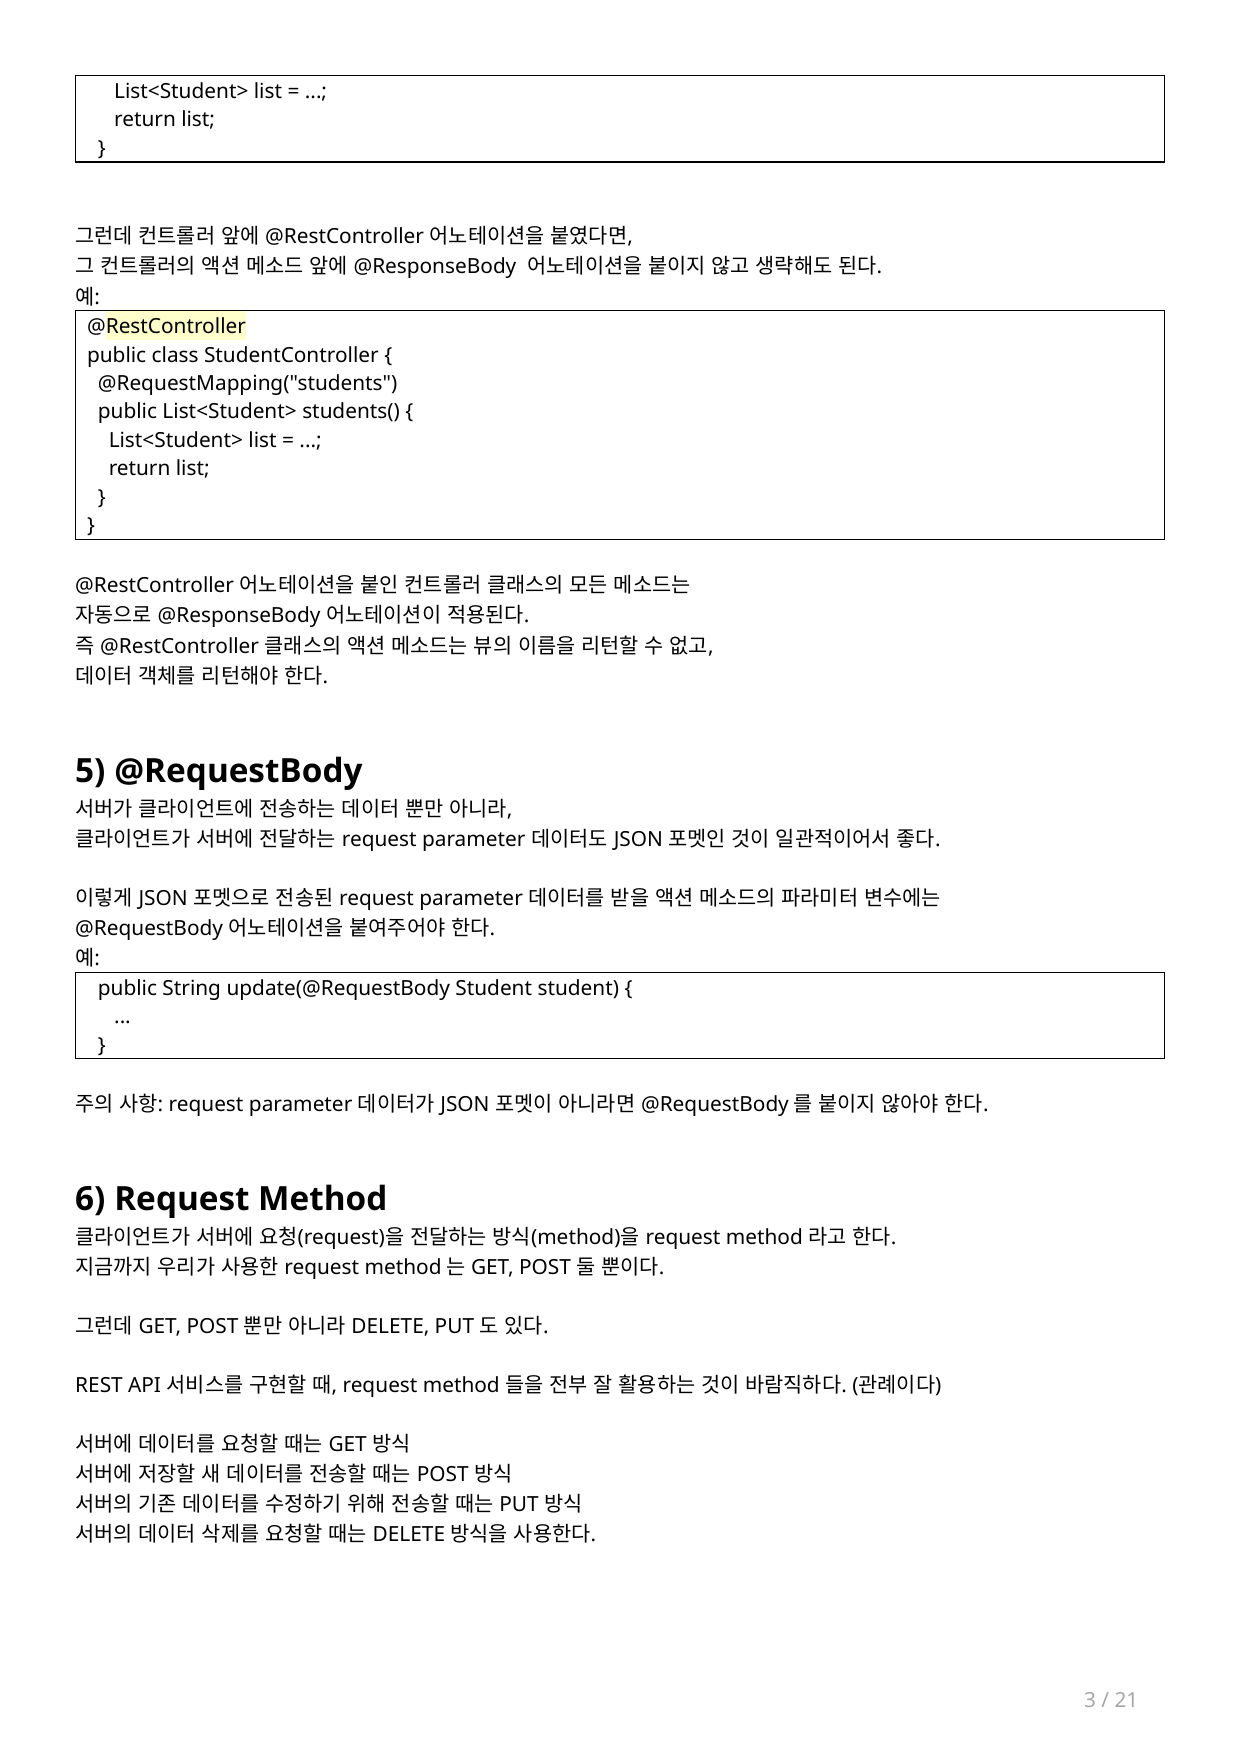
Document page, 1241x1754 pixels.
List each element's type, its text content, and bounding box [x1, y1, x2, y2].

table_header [76, 76, 1164, 161]
text 클라이언트가 서버에 요청(request)을 전달하는 방식(method)을 request method 라고 한다. [75, 1220, 1165, 1251]
text @RestController 어노테이션을 붙인 컨트롤러 클래스의 모든 메소드는 [75, 568, 1165, 598]
text 주의 사항: request parameter 데이터가 JSON 포멧이 아니라면 @RequestBody를 붙이지 않아야 한다. [75, 1088, 1165, 1118]
text @RequestBody 어노테이션을 붙여주어야 한다. [75, 911, 1165, 941]
text 예: [75, 280, 1165, 310]
text 서버의 데이터 삭제를 요청할 때는 DELETE 방식을 사용한다. [75, 1518, 1165, 1548]
text 이렇게 JSON 포멧으로 전송된 request parameter 데이터를 받을 액션 메소드의 파라미터 변수에는 [75, 881, 1165, 911]
text 클라이언트가 서버에 전달하는 request parameter 데이터도 JSON 포멧인 것이 일관적이어서 좋다. [75, 822, 1165, 852]
text 데이터 객체를 리턴해야 한다. [75, 659, 1165, 689]
subtitle Request Method [75, 1175, 1165, 1220]
text 그 컨트롤러의 액션 메소드 앞에 @ResponseBody 어노테이션을 붙이지 않고 생략해도 된다. [75, 249, 1165, 280]
subtitle @RequestBody [75, 746, 1165, 792]
text 서버에 저장할 새 데이터를 전송할 때는 POST 방식 [75, 1457, 1165, 1487]
text 서버에 데이터를 요청할 때는 GET 방식 [75, 1427, 1165, 1457]
text 그런데 GET, POST 뿐만 아니라 DELETE, PUT 도 있다. [75, 1309, 1165, 1339]
text REST API 서비스를 구현할 때, request method 들을 전부 잘 활용하는 것이 바람직하다. (관례이다) [75, 1368, 1165, 1398]
text 서버의 기존 데이터를 수정하기 위해 전송할 때는 PUT 방식 [75, 1487, 1165, 1518]
table_header @RestController public class StudentController { @RequestMapping("students") public List<Student> students() { List<Student> list = ...; return list; } } [76, 311, 1164, 539]
text 자동으로 @ResponseBody 어노테이션이 적용된다. [75, 598, 1165, 629]
text 지금까지 우리가 사용한 request method는 GET, POST 둘 뿐이다. [75, 1251, 1165, 1281]
text 즉 @RestController 클래스의 액션 메소드는 뷰의 이름을 리턴할 수 없고, [75, 629, 1165, 659]
table_header public String update(@RequestBody Student student) { ... } [76, 973, 1164, 1058]
text 서버가 클라이언트에 전송하는 데이터 뿐만 아니라, [75, 792, 1165, 822]
text 그런데 컨트롤러 앞에 @RestController 어노테이션을 붙였다면, [75, 219, 1165, 249]
text 예: [75, 941, 1165, 972]
